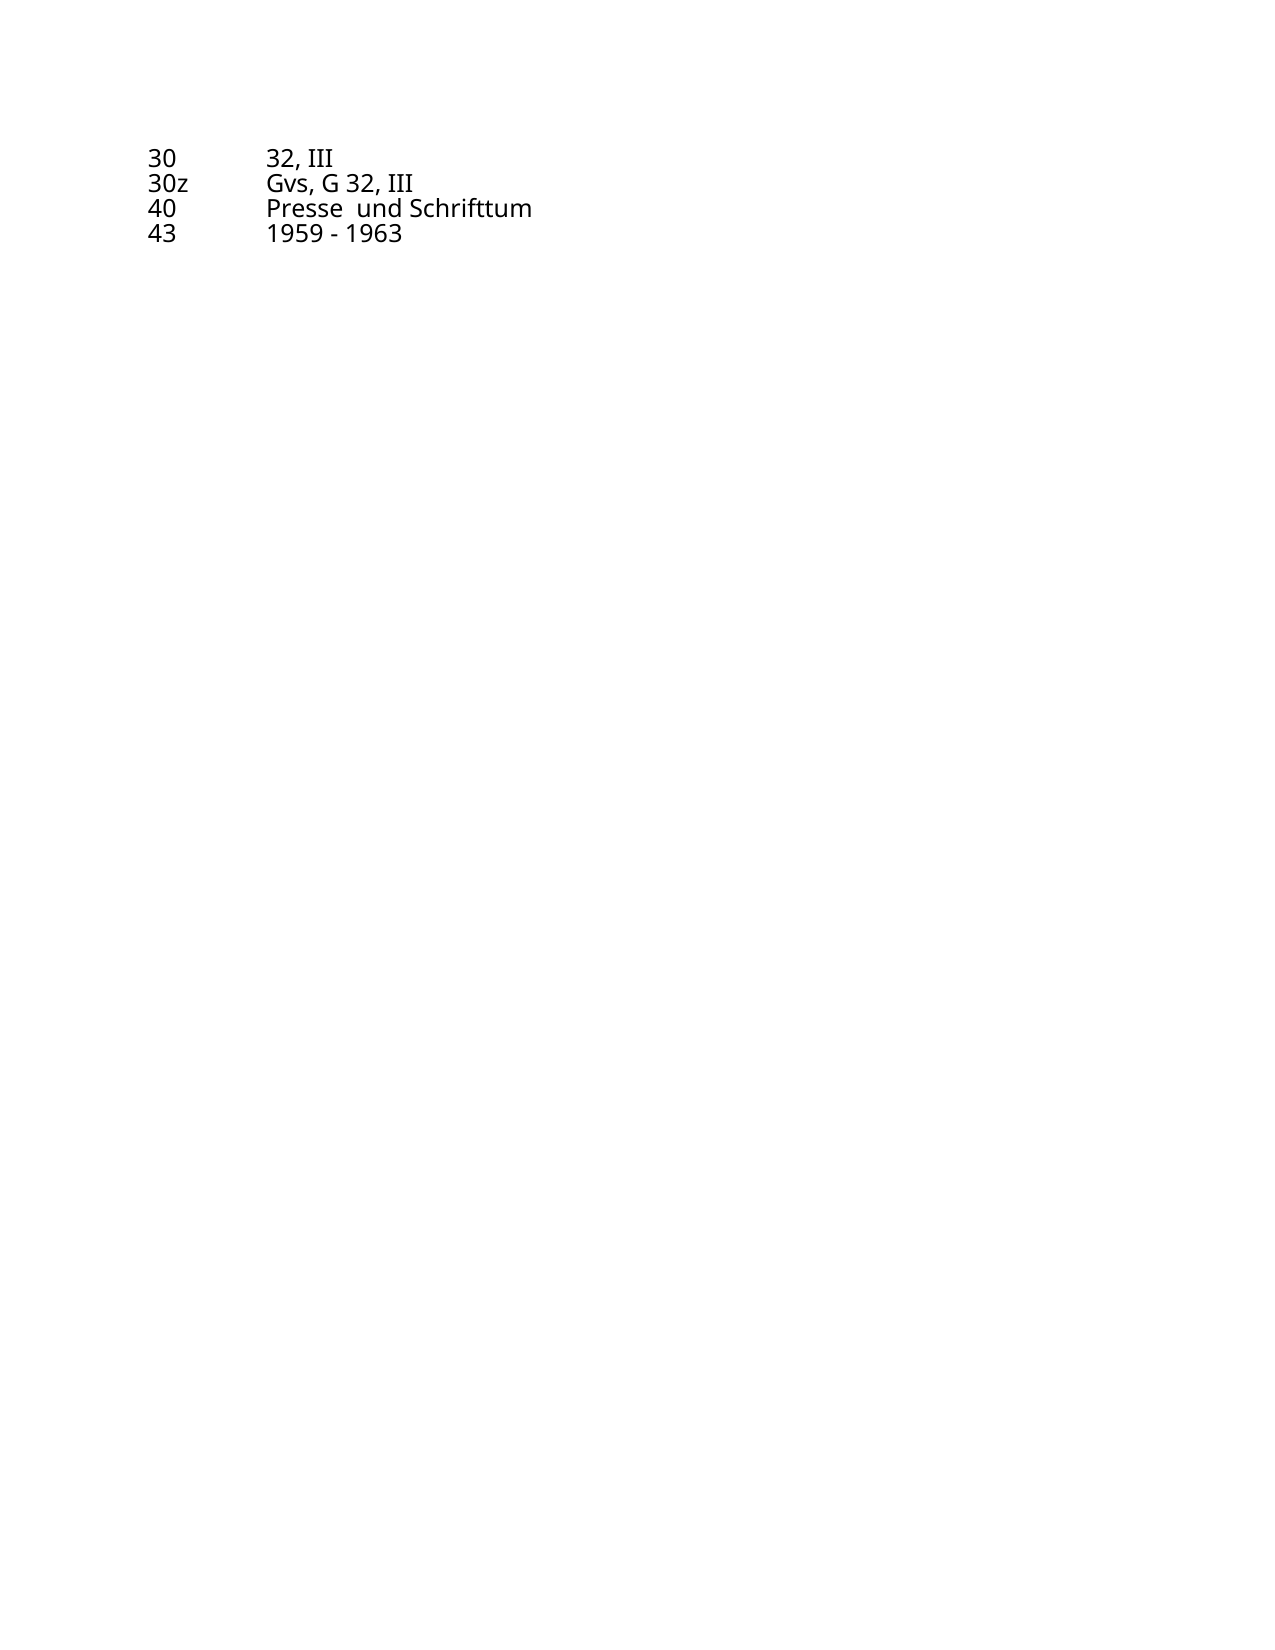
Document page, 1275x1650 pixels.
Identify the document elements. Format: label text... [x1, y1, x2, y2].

text 30 32, III [148, 148, 1127, 173]
text 40 s[1{Presse} 2{<relig.>}]s und s[1{Schrifttum} 2{<relig.>}]s [148, 198, 1127, 223]
text 30z Gvs, G 32, III [148, 173, 1127, 198]
text 43 1959 - 1963 [148, 223, 1127, 248]
